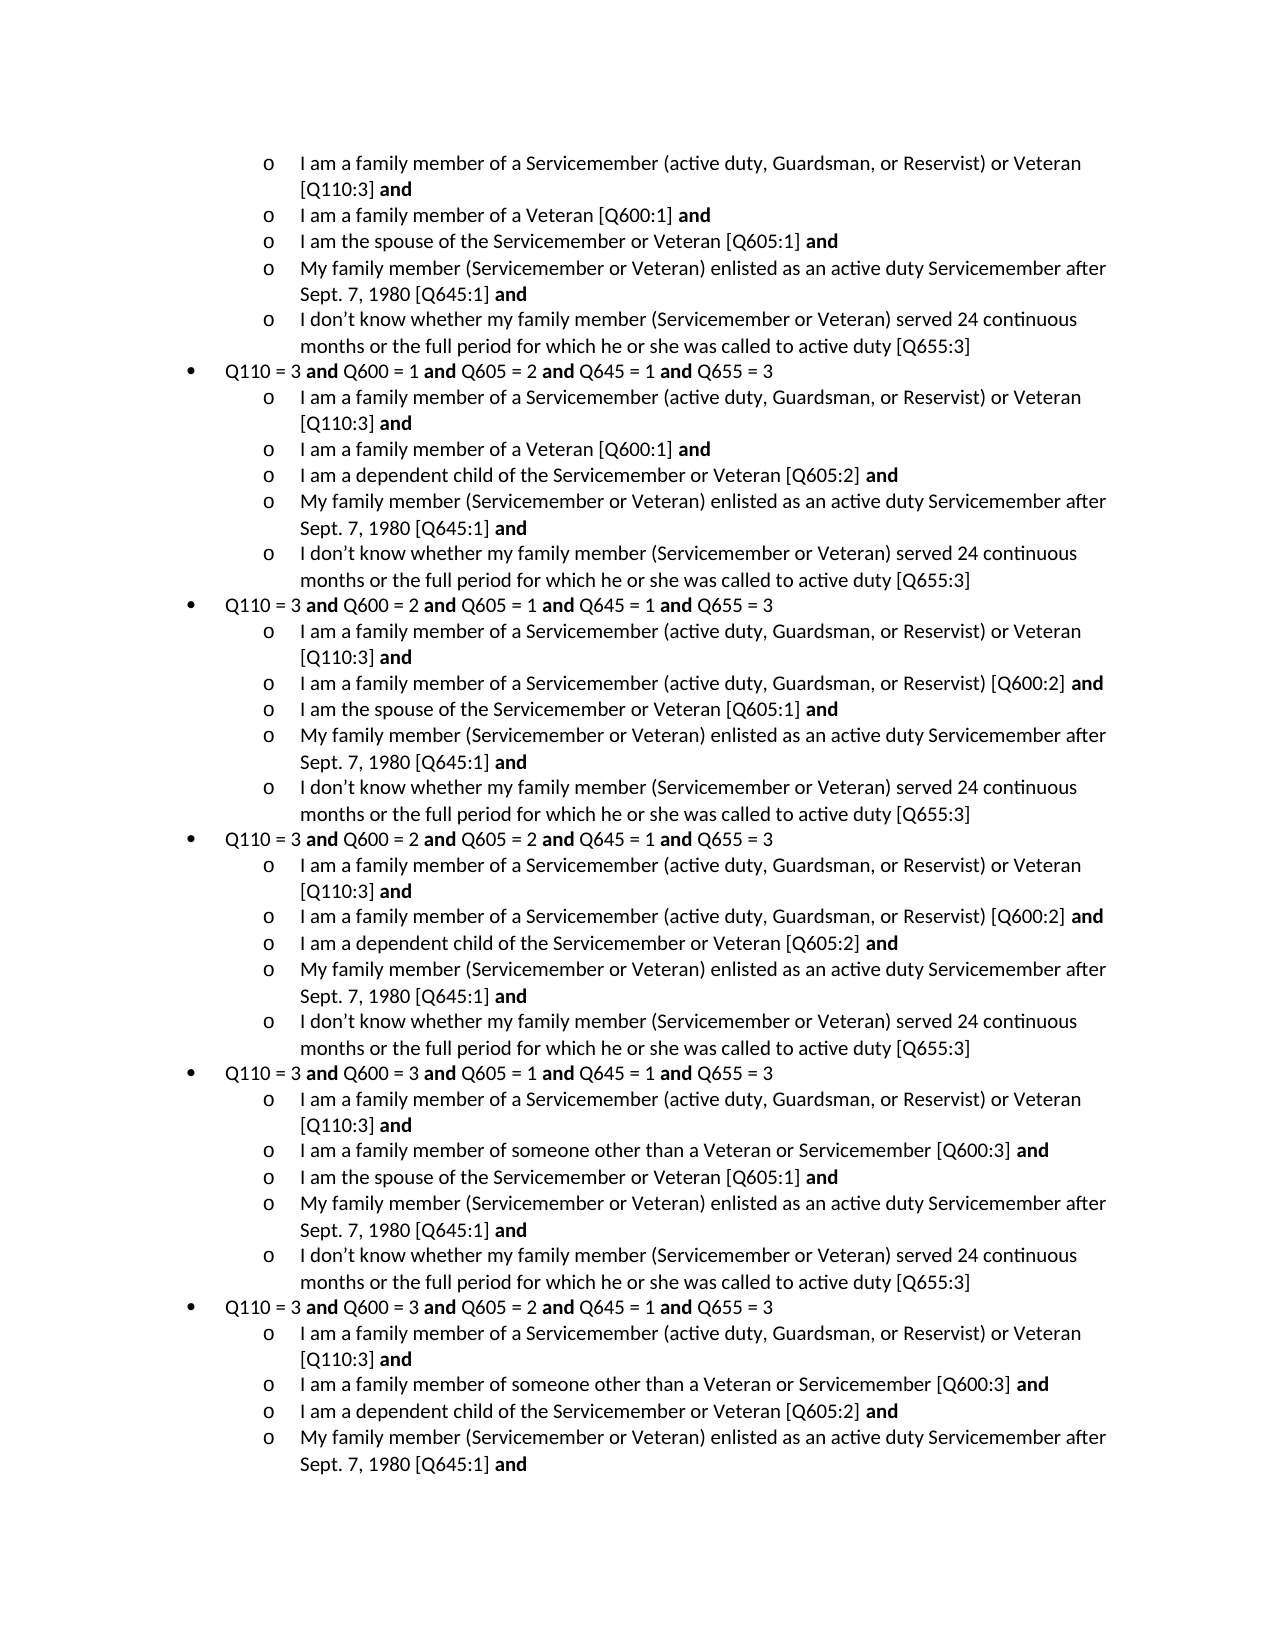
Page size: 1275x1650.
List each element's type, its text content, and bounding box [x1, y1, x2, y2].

list I am a family member of a Servicemember (active duty, Guardsman, or Reservist) [Q600:2] and [262, 670, 1125, 696]
list I am the spouse of the Servicemember or Veteran [Q605:1] and [262, 228, 1125, 255]
list Q110 = 3 and Q600 = 3 and Q605 = 2 and Q645 = 1 and Q655 = 3 [187, 1294, 1125, 1320]
list I am a dependent child of the Servicemember or Veteran [Q605:2] and [262, 930, 1125, 957]
list I am a family member of a Servicemember (active duty, Guardsman, or Reservist) or Veteran [Q110:3] and [262, 150, 1125, 202]
list Q110 = 3 and Q600 = 2 and Q605 = 1 and Q645 = 1 and Q655 = 3 [187, 592, 1125, 618]
list I am a dependent child of the Servicemember or Veteran [Q605:2] and [262, 462, 1125, 489]
list I am a family member of someone other than a Veteran or Servicemember [Q600:3] and [262, 1372, 1125, 1398]
list I am a family member of a Servicemember (active duty, Guardsman, or Reservist) or Veteran [Q110:3] and [262, 852, 1125, 904]
list I am a dependent child of the Servicemember or Veteran [Q605:2] and [262, 1398, 1125, 1424]
list I am a family member of a Servicemember (active duty, Guardsman, or Reservist) [Q600:2] and [262, 904, 1125, 930]
list I am the spouse of the Servicemember or Veteran [Q605:1] and [262, 696, 1125, 723]
list My family member (Servicemember or Veteran) enlisted as an active duty Servicemember after Sept. 7, 1980 [Q645:1] and [262, 1424, 1125, 1476]
list I am a family member of a Servicemember (active duty, Guardsman, or Reservist) or Veteran [Q110:3] and [262, 1086, 1125, 1138]
list I am a family member of a Veteran [Q600:1] and [262, 202, 1125, 228]
list I am a family member of a Veteran [Q600:1] and [262, 436, 1125, 462]
list Q110 = 3 and Q600 = 3 and Q605 = 1 and Q645 = 1 and Q655 = 3 [187, 1060, 1125, 1086]
list I am a family member of someone other than a Veteran or Servicemember [Q600:3] and [262, 1138, 1125, 1164]
list I am a family member of a Servicemember (active duty, Guardsman, or Reservist) or Veteran [Q110:3] and [262, 618, 1125, 670]
list I am the spouse of the Servicemember or Veteran [Q605:1] and [262, 1164, 1125, 1191]
list Q110 = 3 and Q600 = 2 and Q605 = 2 and Q645 = 1 and Q655 = 3 [187, 826, 1125, 852]
list My family member (Servicemember or Veteran) enlisted as an active duty Servicemember after Sept. 7, 1980 [Q645:1] and [262, 957, 1125, 1008]
list I am a family member of a Servicemember (active duty, Guardsman, or Reservist) or Veteran [Q110:3] and [262, 384, 1125, 436]
list My family member (Servicemember or Veteran) enlisted as an active duty Servicemember after Sept. 7, 1980 [Q645:1] and [262, 489, 1125, 541]
list I am a family member of a Servicemember (active duty, Guardsman, or Reservist) or Veteran [Q110:3] and [262, 1320, 1125, 1372]
list My family member (Servicemember or Veteran) enlisted as an active duty Servicemember after Sept. 7, 1980 [Q645:1] and [262, 255, 1125, 307]
list My family member (Servicemember or Veteran) enlisted as an active duty Servicemember after Sept. 7, 1980 [Q645:1] and [262, 1191, 1125, 1242]
list My family member (Servicemember or Veteran) enlisted as an active duty Servicemember after Sept. 7, 1980 [Q645:1] and [262, 723, 1125, 774]
list Q110 = 3 and Q600 = 1 and Q605 = 2 and Q645 = 1 and Q655 = 3 [187, 358, 1125, 384]
